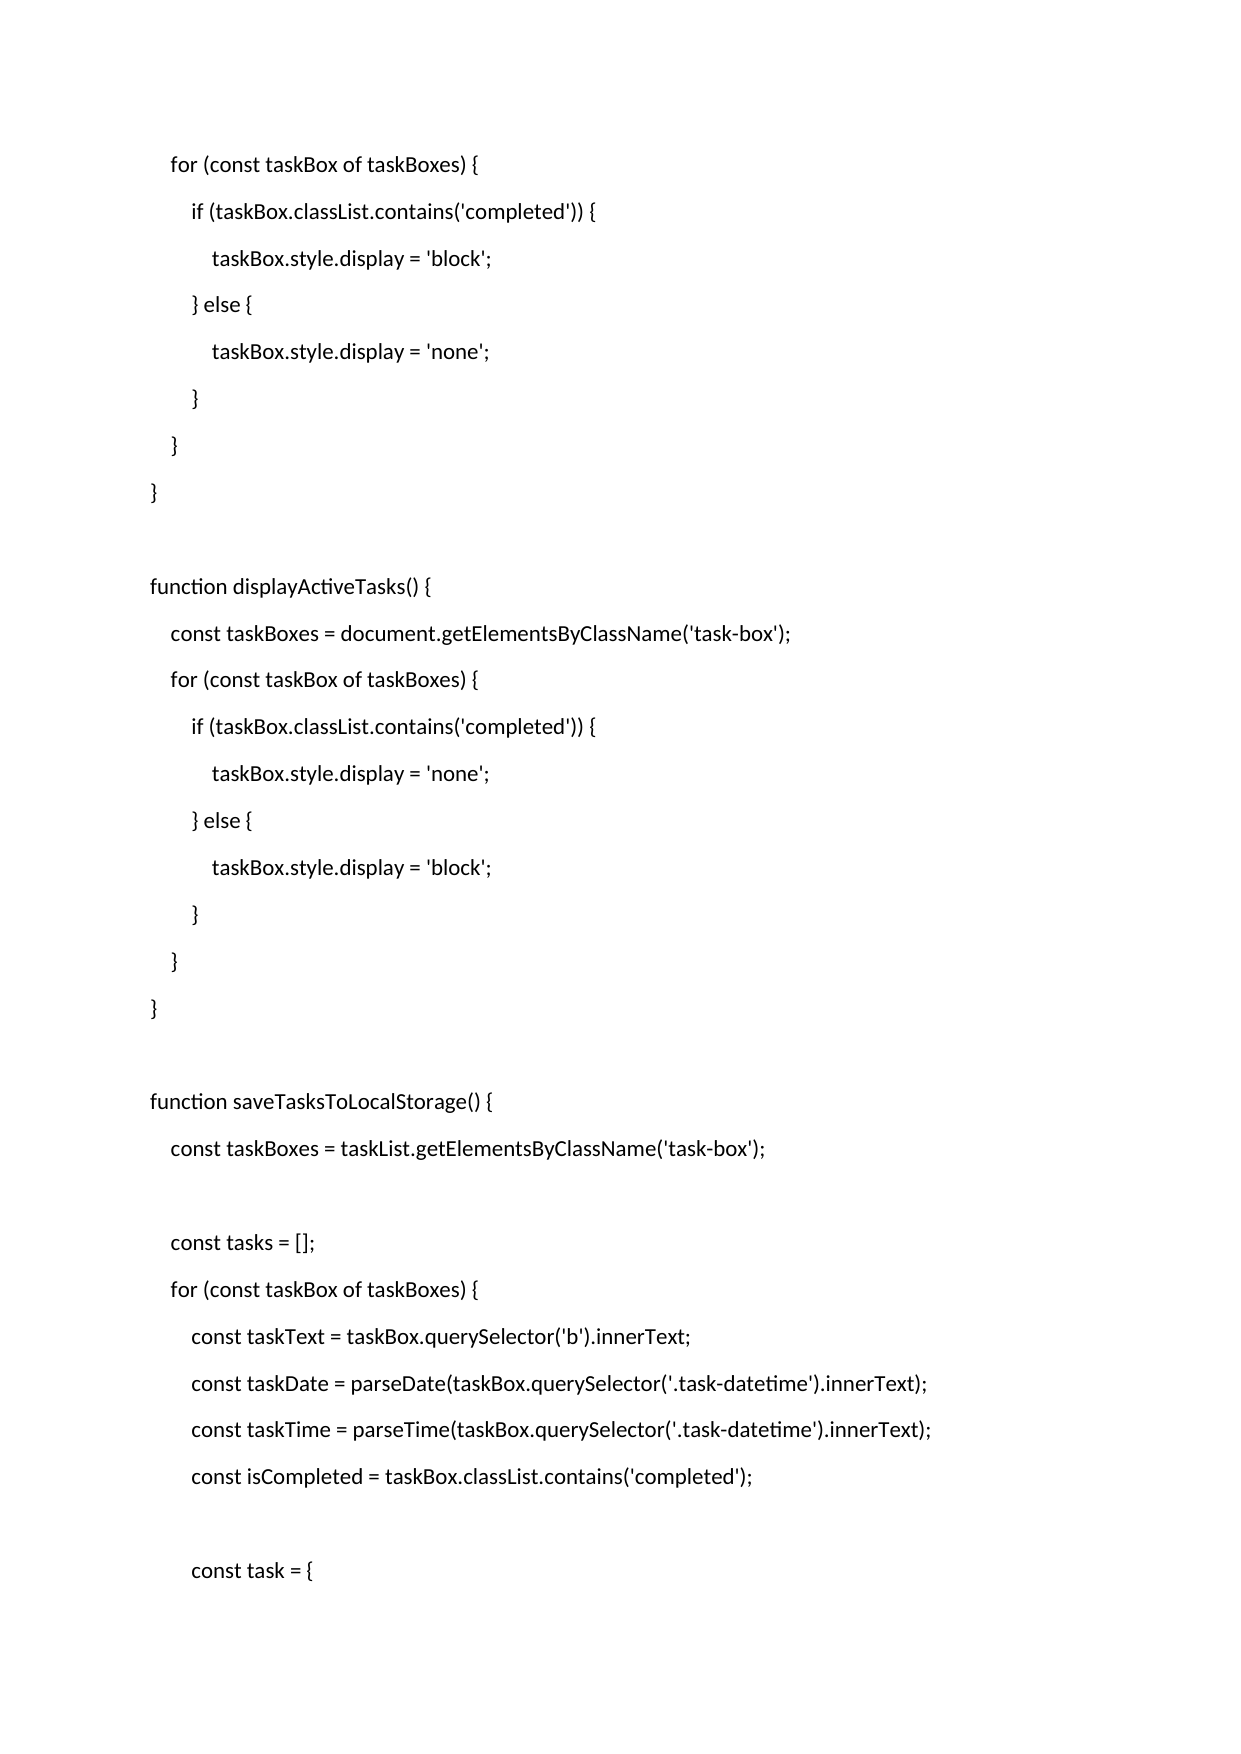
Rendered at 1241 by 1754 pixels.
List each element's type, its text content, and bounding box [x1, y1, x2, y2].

text function displayActiveTasks() { [150, 572, 1090, 600]
text } else { [150, 291, 1090, 319]
text taskBox.style.display = 'none'; [150, 759, 1090, 787]
text } [150, 431, 1090, 459]
text } else { [150, 806, 1090, 834]
text const taskText = taskBox.querySelector('b').innerText; [150, 1322, 1090, 1350]
text } [150, 994, 1090, 1022]
text const isCompleted = taskBox.classList.contains('completed'); [150, 1462, 1090, 1491]
text for (const taskBox of taskBoxes) { [150, 150, 1090, 178]
text taskBox.style.display = 'block'; [150, 244, 1090, 272]
text const taskBoxes = document.getElementsByClassName('task-box'); [150, 619, 1090, 647]
text } [150, 900, 1090, 928]
text const task = { [150, 1556, 1090, 1584]
text for (const taskBox of taskBoxes) { [150, 1275, 1090, 1303]
text } [150, 478, 1090, 506]
text for (const taskBox of taskBoxes) { [150, 666, 1090, 694]
text const taskBoxes = taskList.getElementsByClassName('task-box'); [150, 1134, 1090, 1162]
text } [150, 384, 1090, 412]
text if (taskBox.classList.contains('completed')) { [150, 197, 1090, 225]
text taskBox.style.display = 'none'; [150, 337, 1090, 366]
text if (taskBox.classList.contains('completed')) { [150, 712, 1090, 741]
text } [150, 947, 1090, 975]
text const taskTime = parseTime(taskBox.querySelector('.task-datetime').innerText); [150, 1416, 1090, 1444]
text taskBox.style.display = 'block'; [150, 853, 1090, 881]
text function saveTasksToLocalStorage() { [150, 1087, 1090, 1116]
text const taskDate = parseDate(taskBox.querySelector('.task-datetime').innerText); [150, 1369, 1090, 1397]
text const tasks = []; [150, 1228, 1090, 1256]
